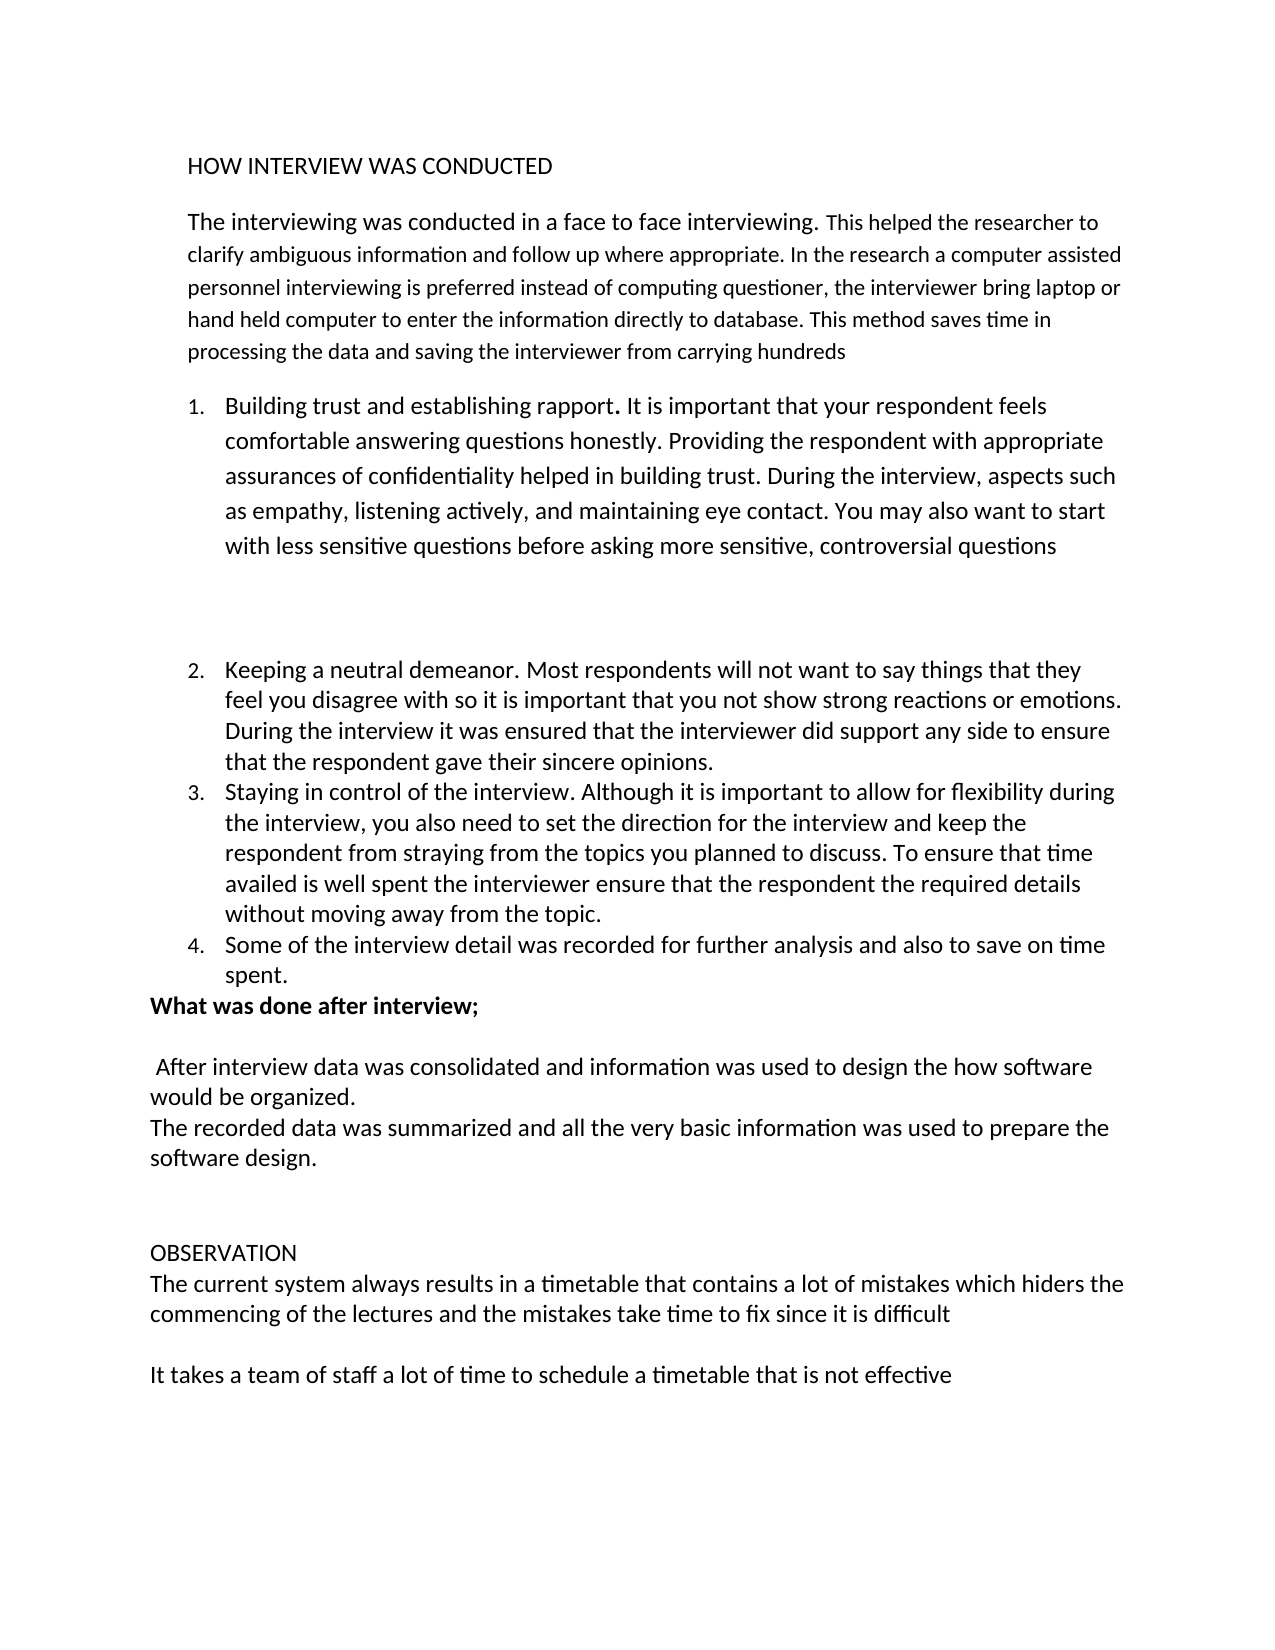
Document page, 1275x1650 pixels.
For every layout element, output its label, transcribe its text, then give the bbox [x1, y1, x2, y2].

list Some of the interview detail was recorded for further analysis and also to save on time spent. [187, 929, 1125, 990]
text The recorded data was summarized and all the very basic information was used to prepare the software design. [150, 1112, 1125, 1173]
text What was done after interview; [150, 990, 1125, 1020]
list Staying in control of the interview. Although it is important to allow for flexibility during the interview, you also need to set the direction for the interview and keep the respondent from straying from the topics you planned to discuss. To ensure that time availed is well spent the interviewer ensure that the respondent the required details without moving away from the topic. [187, 776, 1125, 929]
text OBSERVATION [150, 1237, 1125, 1268]
text The interviewing was conducted in a face to face interviewing. This helped the researcher to clarify ambiguous information and follow up where appropriate. In the research a computer assisted personnel interviewing is preferred instead of computing questioner, the interviewer bring laptop or hand held computer to enter the information directly to database. This method saves time in processing the data and saving the interviewer from carrying hundreds [187, 206, 1125, 365]
text After interview data was consolidated and information was used to design the how software would be organized. [150, 1051, 1125, 1112]
text It takes a team of staff a lot of time to schedule a timetable that is not effective [150, 1359, 1125, 1390]
text The current system always results in a timetable that contains a lot of mistakes which hiders the commencing of the lectures and the mistakes take time to fix since it is difficult [150, 1268, 1125, 1329]
list Keeping a neutral demeanor. Most respondents will not want to say things that they feel you disagree with so it is important that you not show strong reactions or emotions. During the interview it was ensured that the interviewer did support any side to ensure that the respondent gave their sincere opinions. [187, 654, 1125, 776]
text HOW INTERVIEW WAS CONDUCTED [187, 150, 1125, 181]
list Building trust and establishing rapport. It is important that your respondent feels comfortable answering questions honestly. Providing the respondent with appropriate assurances of confidentiality helped in building trust. During the interview, aspects such as empathy, listening actively, and maintaining eye contact. You may also want to start with less sensitive questions before asking more sensitive, controversial questions [187, 390, 1125, 561]
